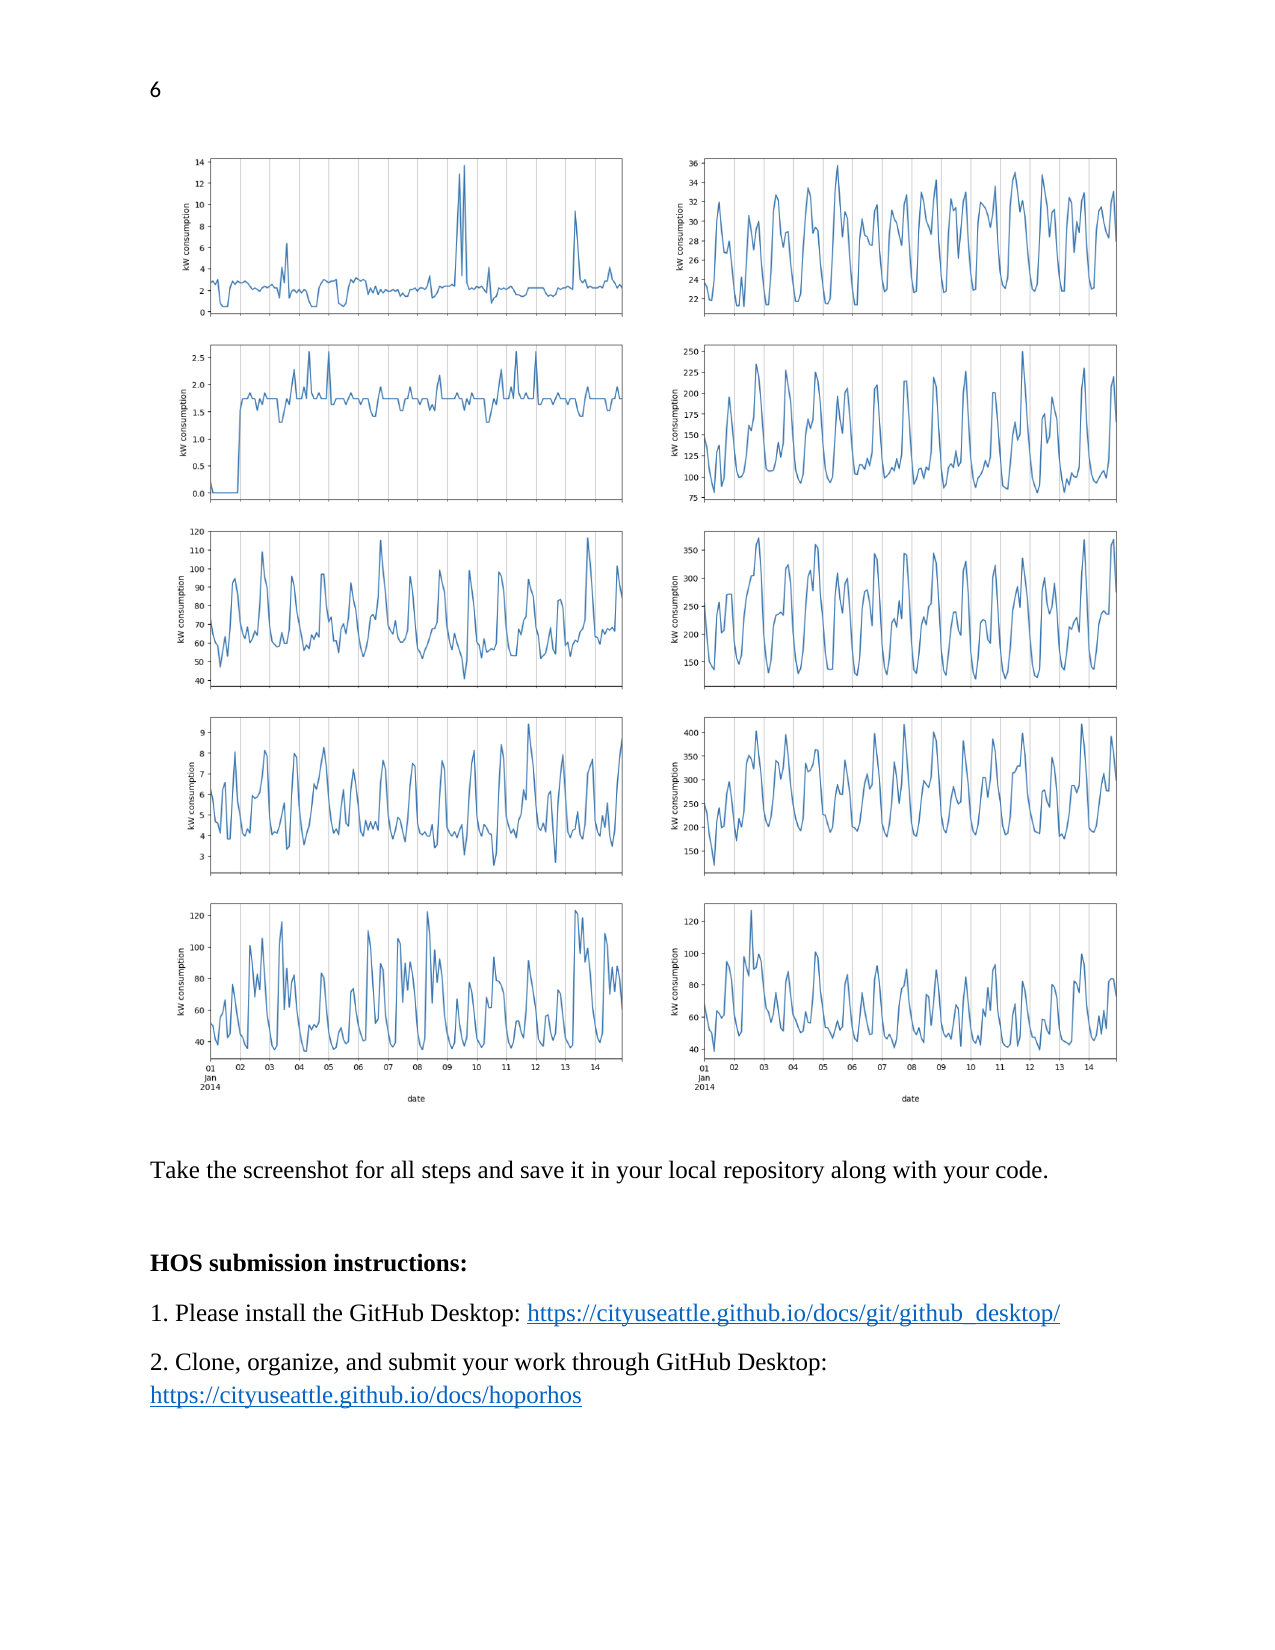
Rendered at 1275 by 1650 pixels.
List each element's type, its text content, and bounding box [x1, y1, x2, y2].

text 2. Clone, organize, and submit your work through GitHub Desktop: https://cityuseattle.github.io/docs/hoporhos [150, 1347, 1125, 1409]
text HOS submission instructions: [150, 1248, 1125, 1277]
text Take the screenshot for all steps and save it in your local repository along with your code. [150, 1155, 1125, 1184]
text 1. Please install the GitHub Desktop: https://cityuseattle.github.io/docs/git/github_desktop/ [150, 1298, 1125, 1327]
